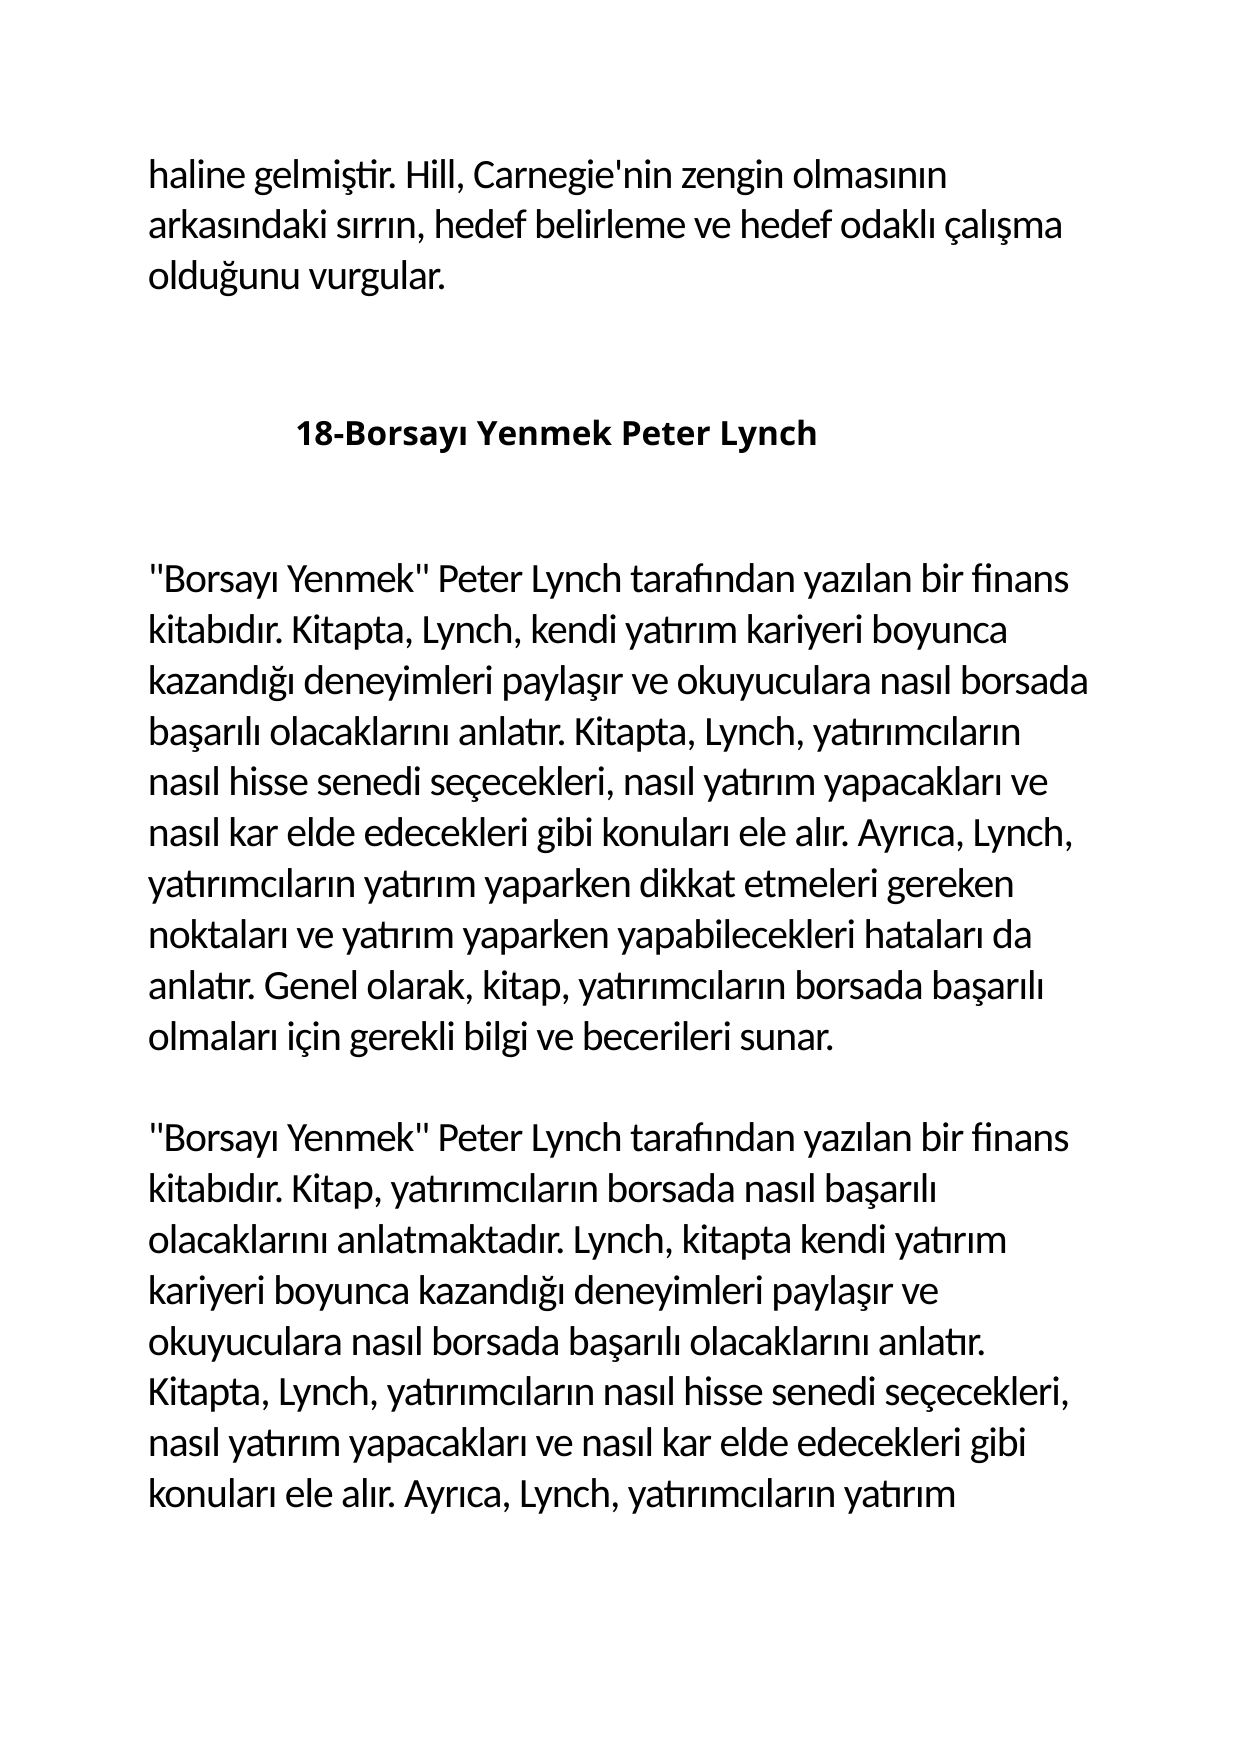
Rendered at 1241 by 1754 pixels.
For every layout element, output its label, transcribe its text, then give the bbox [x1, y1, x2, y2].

title "Borsayı Yenmek" Peter Lynch tarafından yazılan bir finans kitabıdır. Kitapta, Lynch, kendi yatırım kariyeri boyunca kazandığı deneyimleri paylaşır ve okuyuculara nasıl borsada başarılı olacaklarını anlatır. Kitapta, Lynch, yatırımcıların nasıl hisse senedi seçecekleri, nasıl yatırım yapacakları ve nasıl kar elde edecekleri gibi konuları ele alır. Ayrıca, Lynch, yatırımcıların yatırım yaparken dikkat etmeleri gereken noktaları ve yatırım yaparken yapabilecekleri hataları da anlatır. Genel olarak, kitap, yatırımcıların borsada başarılı olmaları için gerekli bilgi ve becerileri sunar. [148, 552, 1093, 1060]
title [148, 1365, 1093, 1518]
subtitle 18-Borsayı Yenmek Peter Lynch [221, 409, 1093, 455]
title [148, 148, 1093, 300]
title "Borsayı Yenmek" Peter Lynch tarafından yazılan bir finans kitabıdır. Kitap, yatırımcıların borsada nasıl başarılı olacaklarını anlatmaktadır. Lynch, kitapta kendi yatırım kariyeri boyunca kazandığı deneyimleri paylaşır ve okuyuculara nasıl borsada başarılı olacaklarını anlatır. [148, 1111, 1093, 1365]
